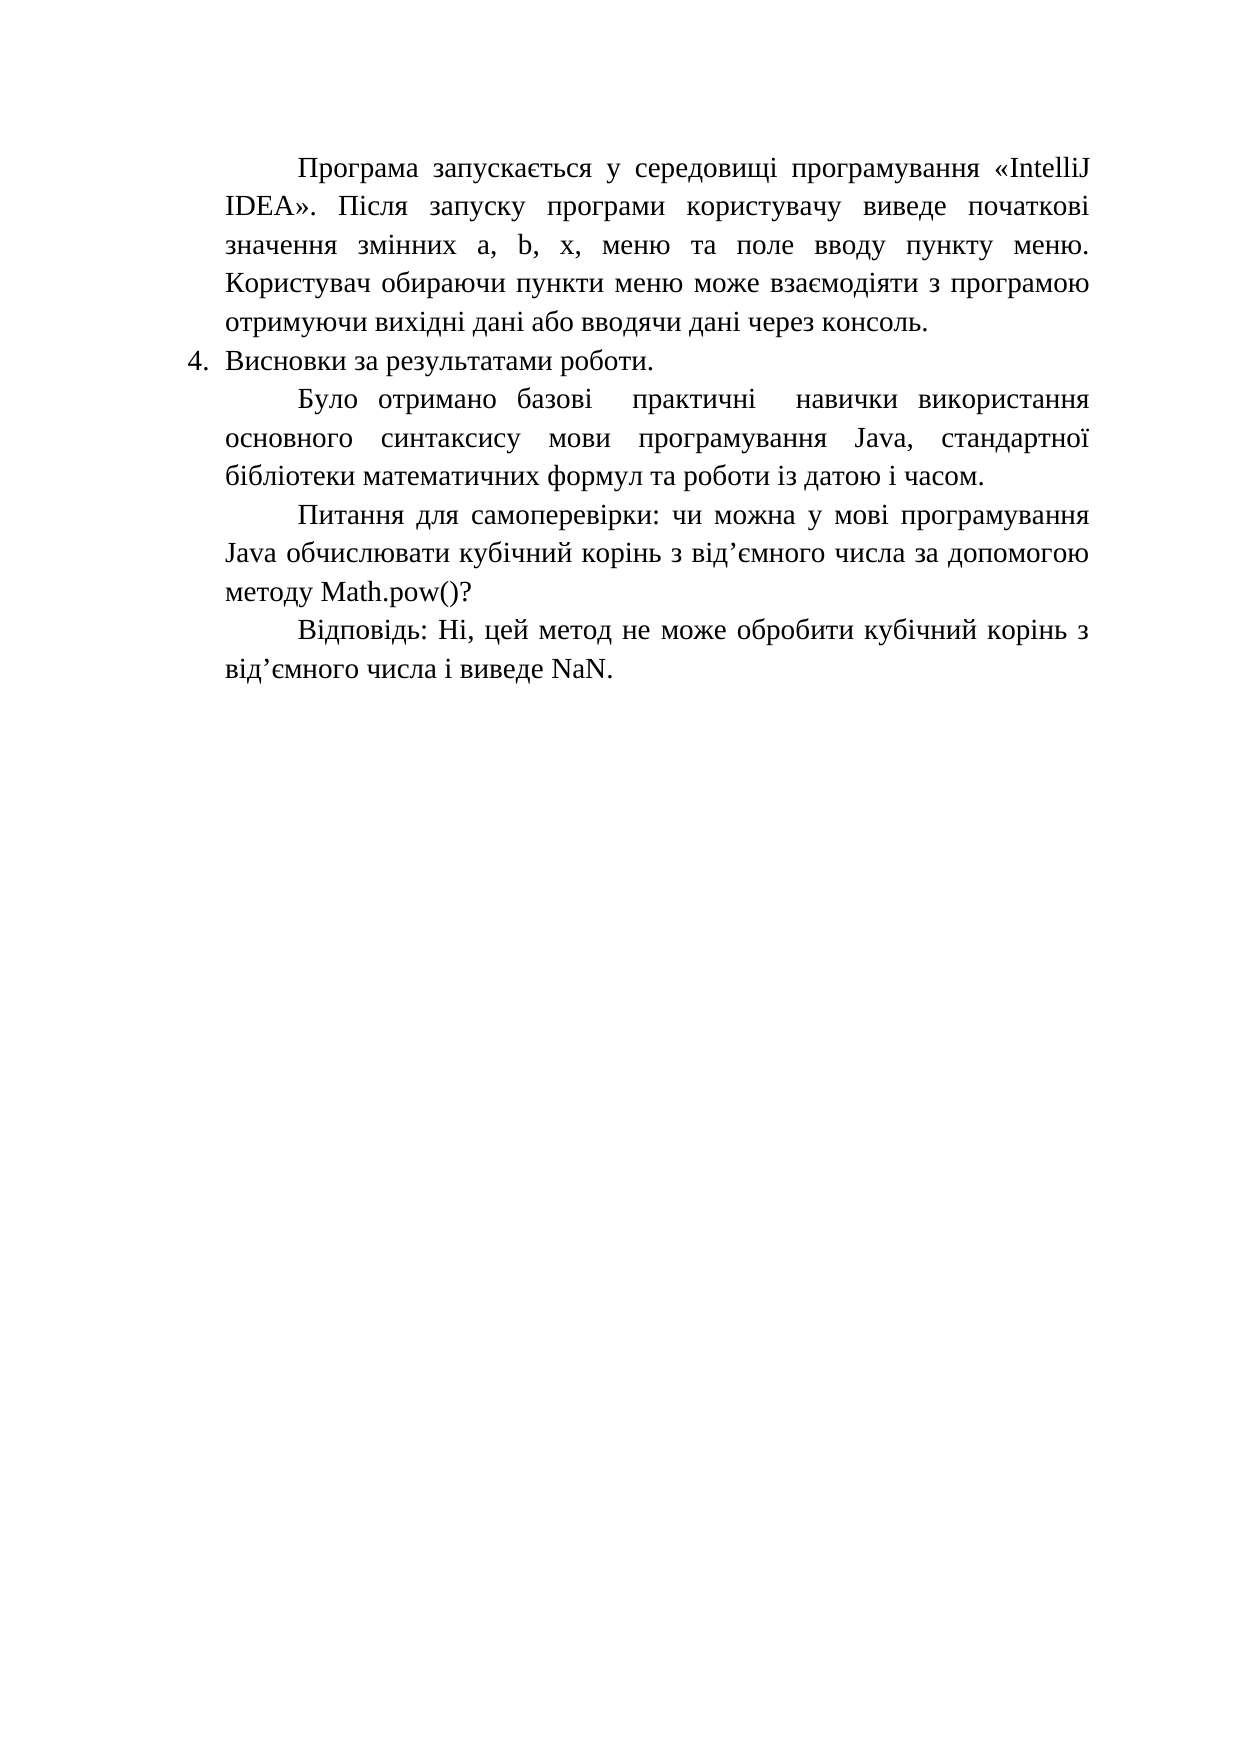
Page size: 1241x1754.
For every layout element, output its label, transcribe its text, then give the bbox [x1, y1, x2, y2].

list Питання для самоперевірки: чи можна у мові програмування Java обчислювати кубічний корінь з від’ємного числа за допомогою методу Math.pow()? [225, 497, 1090, 607]
list Програма запускається у середовищі програмування «IntelliJ IDEA». Після запуску програми користувачу виведе початкові значення змінних а, b, x, меню та поле вводу пункту меню. Користувач обираючи пункти меню може взаємодіяти з програмою отримуючи вихідні дані або вводячи дані через консоль. [225, 150, 1090, 338]
list Висновки за результатами роботи. [187, 343, 1090, 376]
list Було отримано базові практичні навички використання основного синтаксису мови програмування Java, стандартної бібліотеки математичних формул та роботи із датою і часом. [225, 381, 1090, 492]
list Відповідь: Ні, цей метод не може обробити кубічний корінь з від’ємного числа і виведе NaN. [225, 612, 1090, 684]
